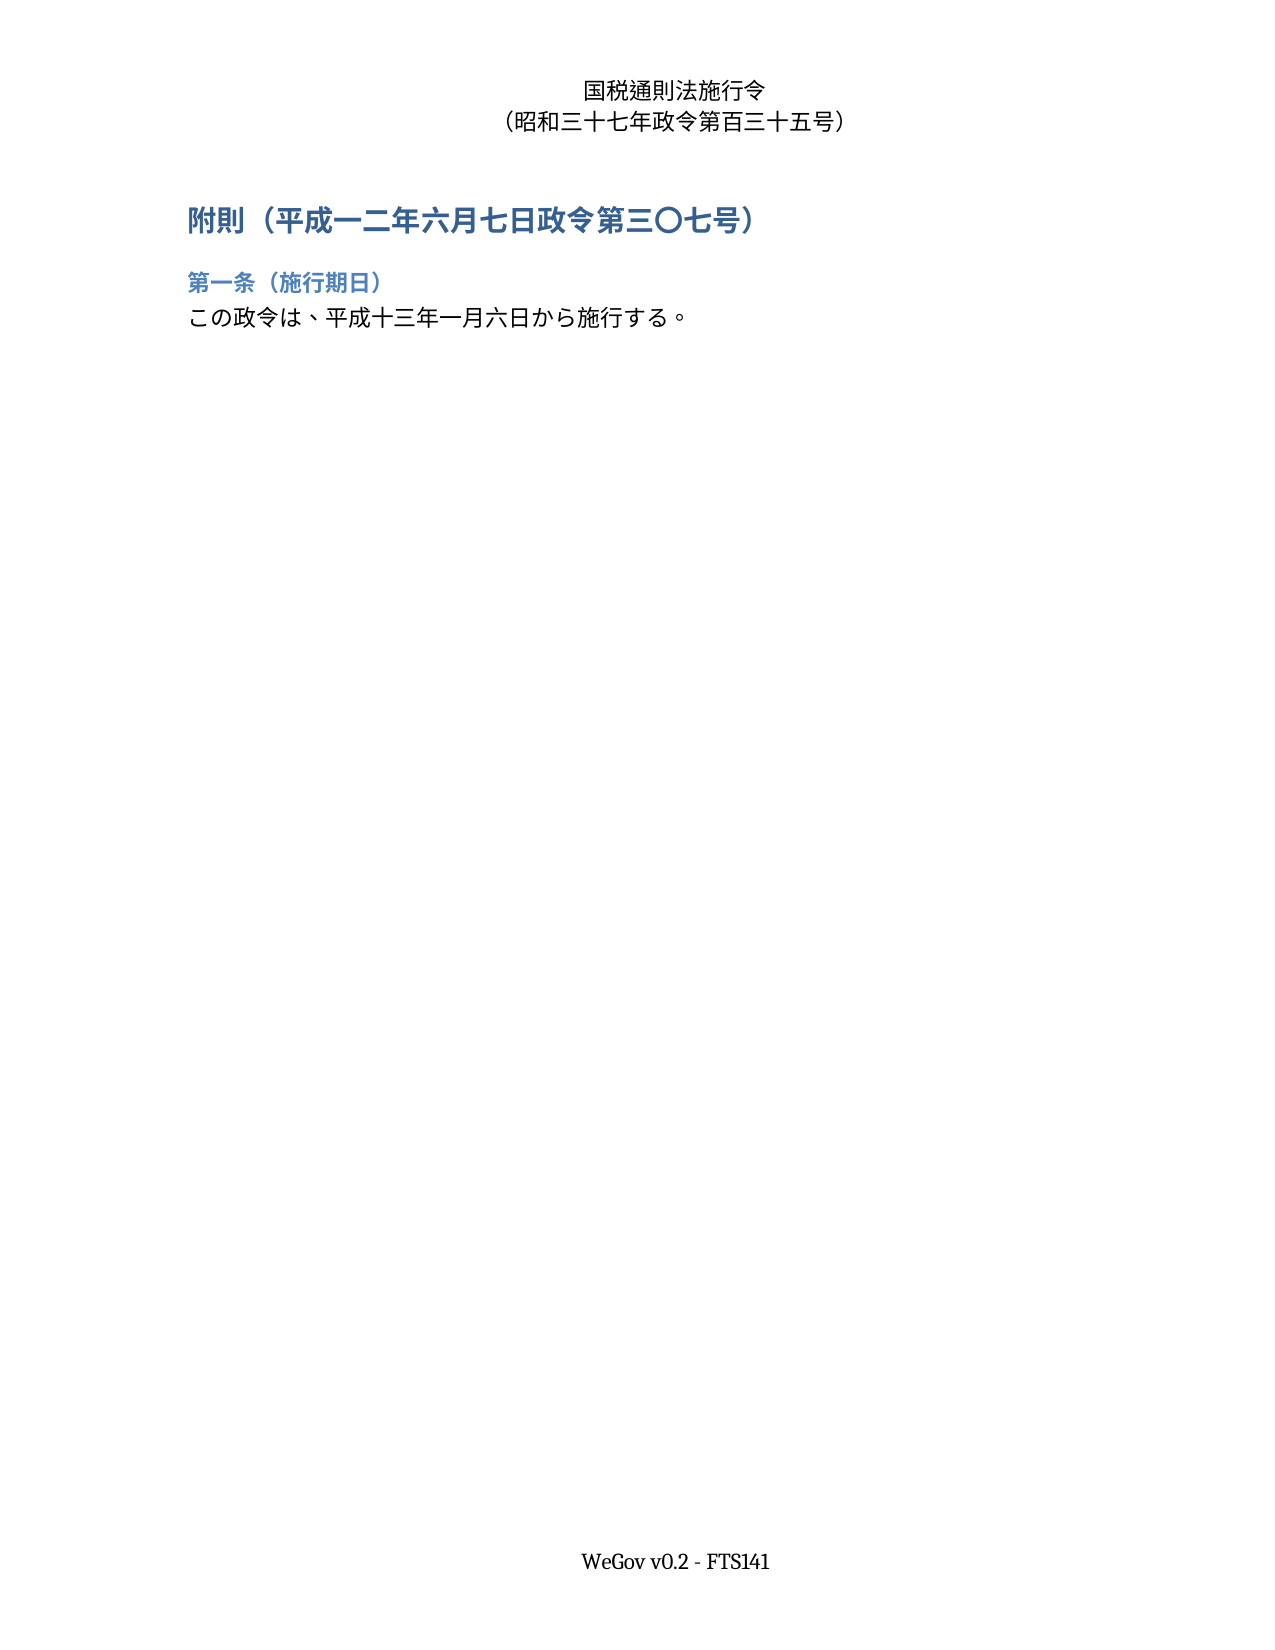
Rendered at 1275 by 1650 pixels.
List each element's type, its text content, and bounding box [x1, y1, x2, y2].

subtitle 第一条（施行期日） [187, 266, 1087, 298]
subtitle 附則（平成一二年六月七日政令第三〇七号） [187, 200, 1087, 240]
text この政令は、平成十三年一月六日から施行する。 [187, 302, 1087, 334]
